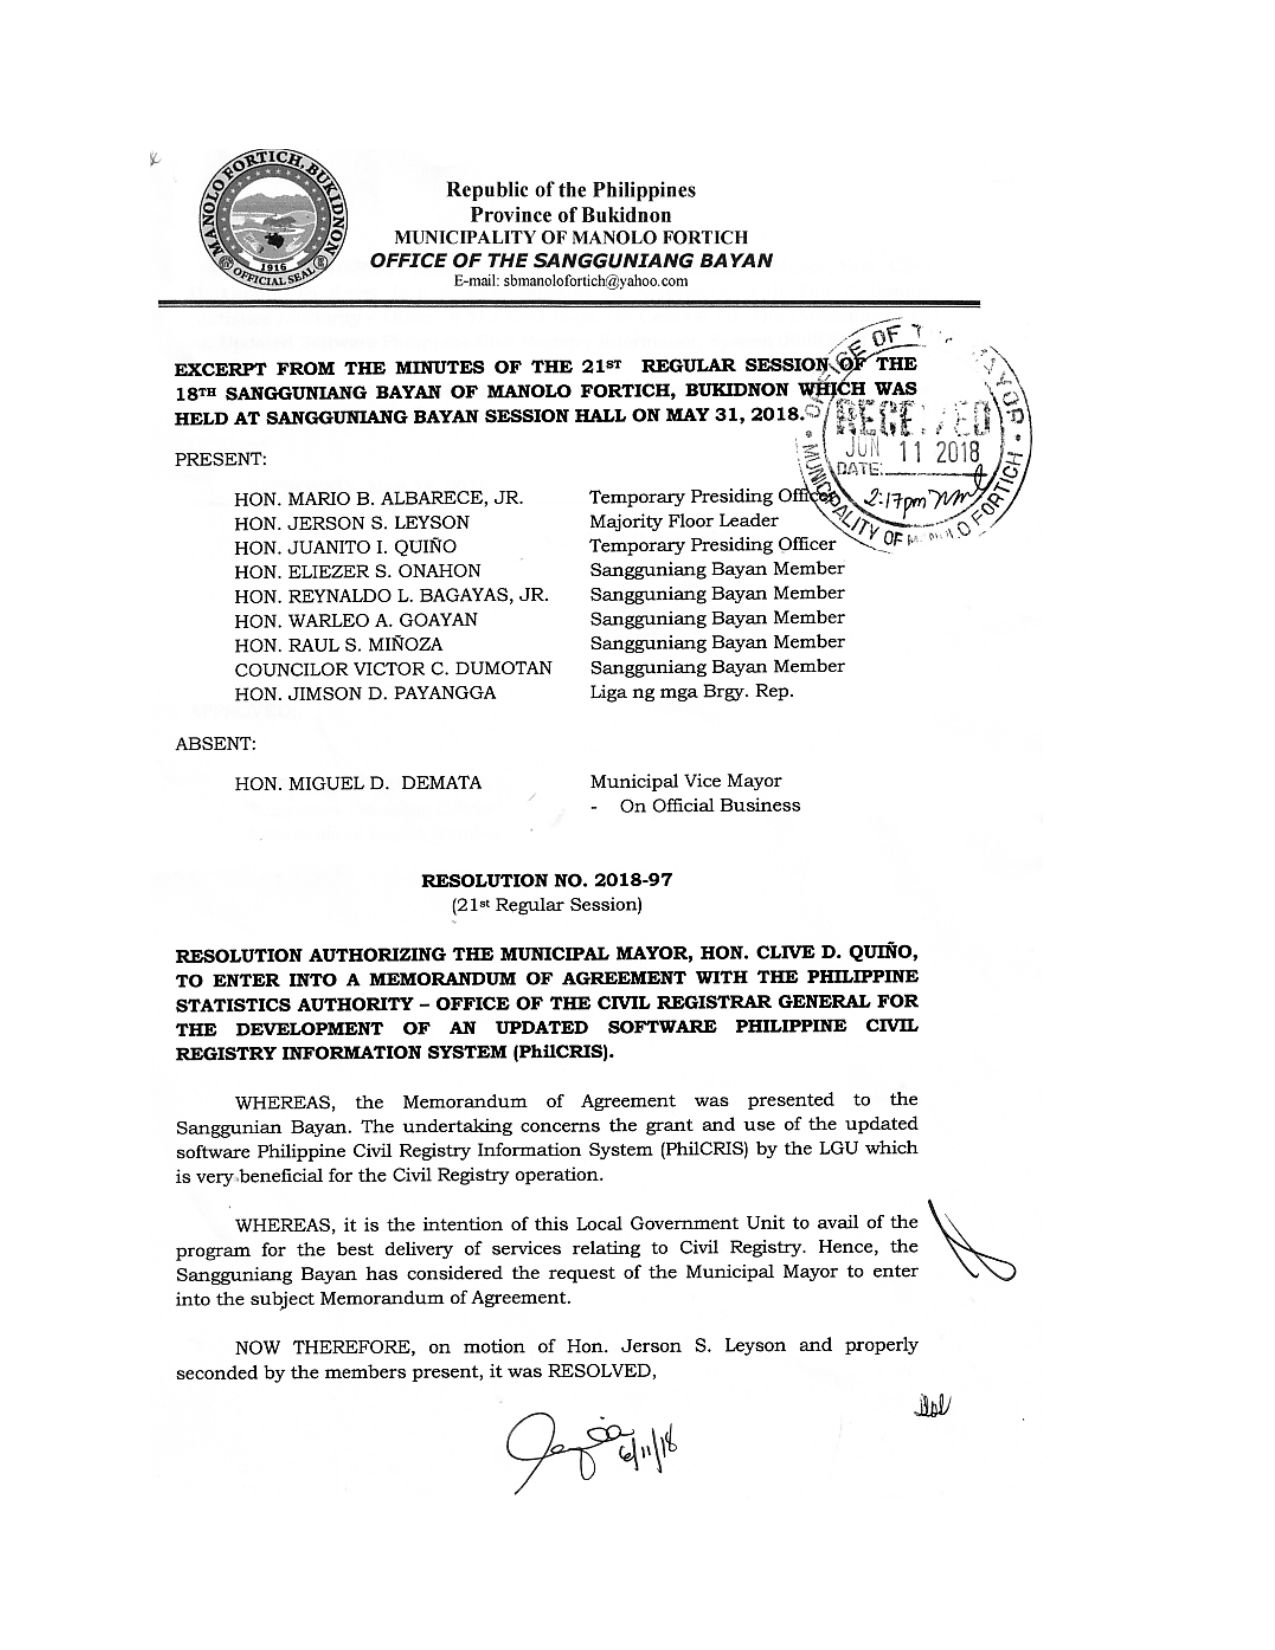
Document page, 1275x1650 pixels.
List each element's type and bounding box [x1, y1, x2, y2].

picture [150, 149, 1043, 1499]
